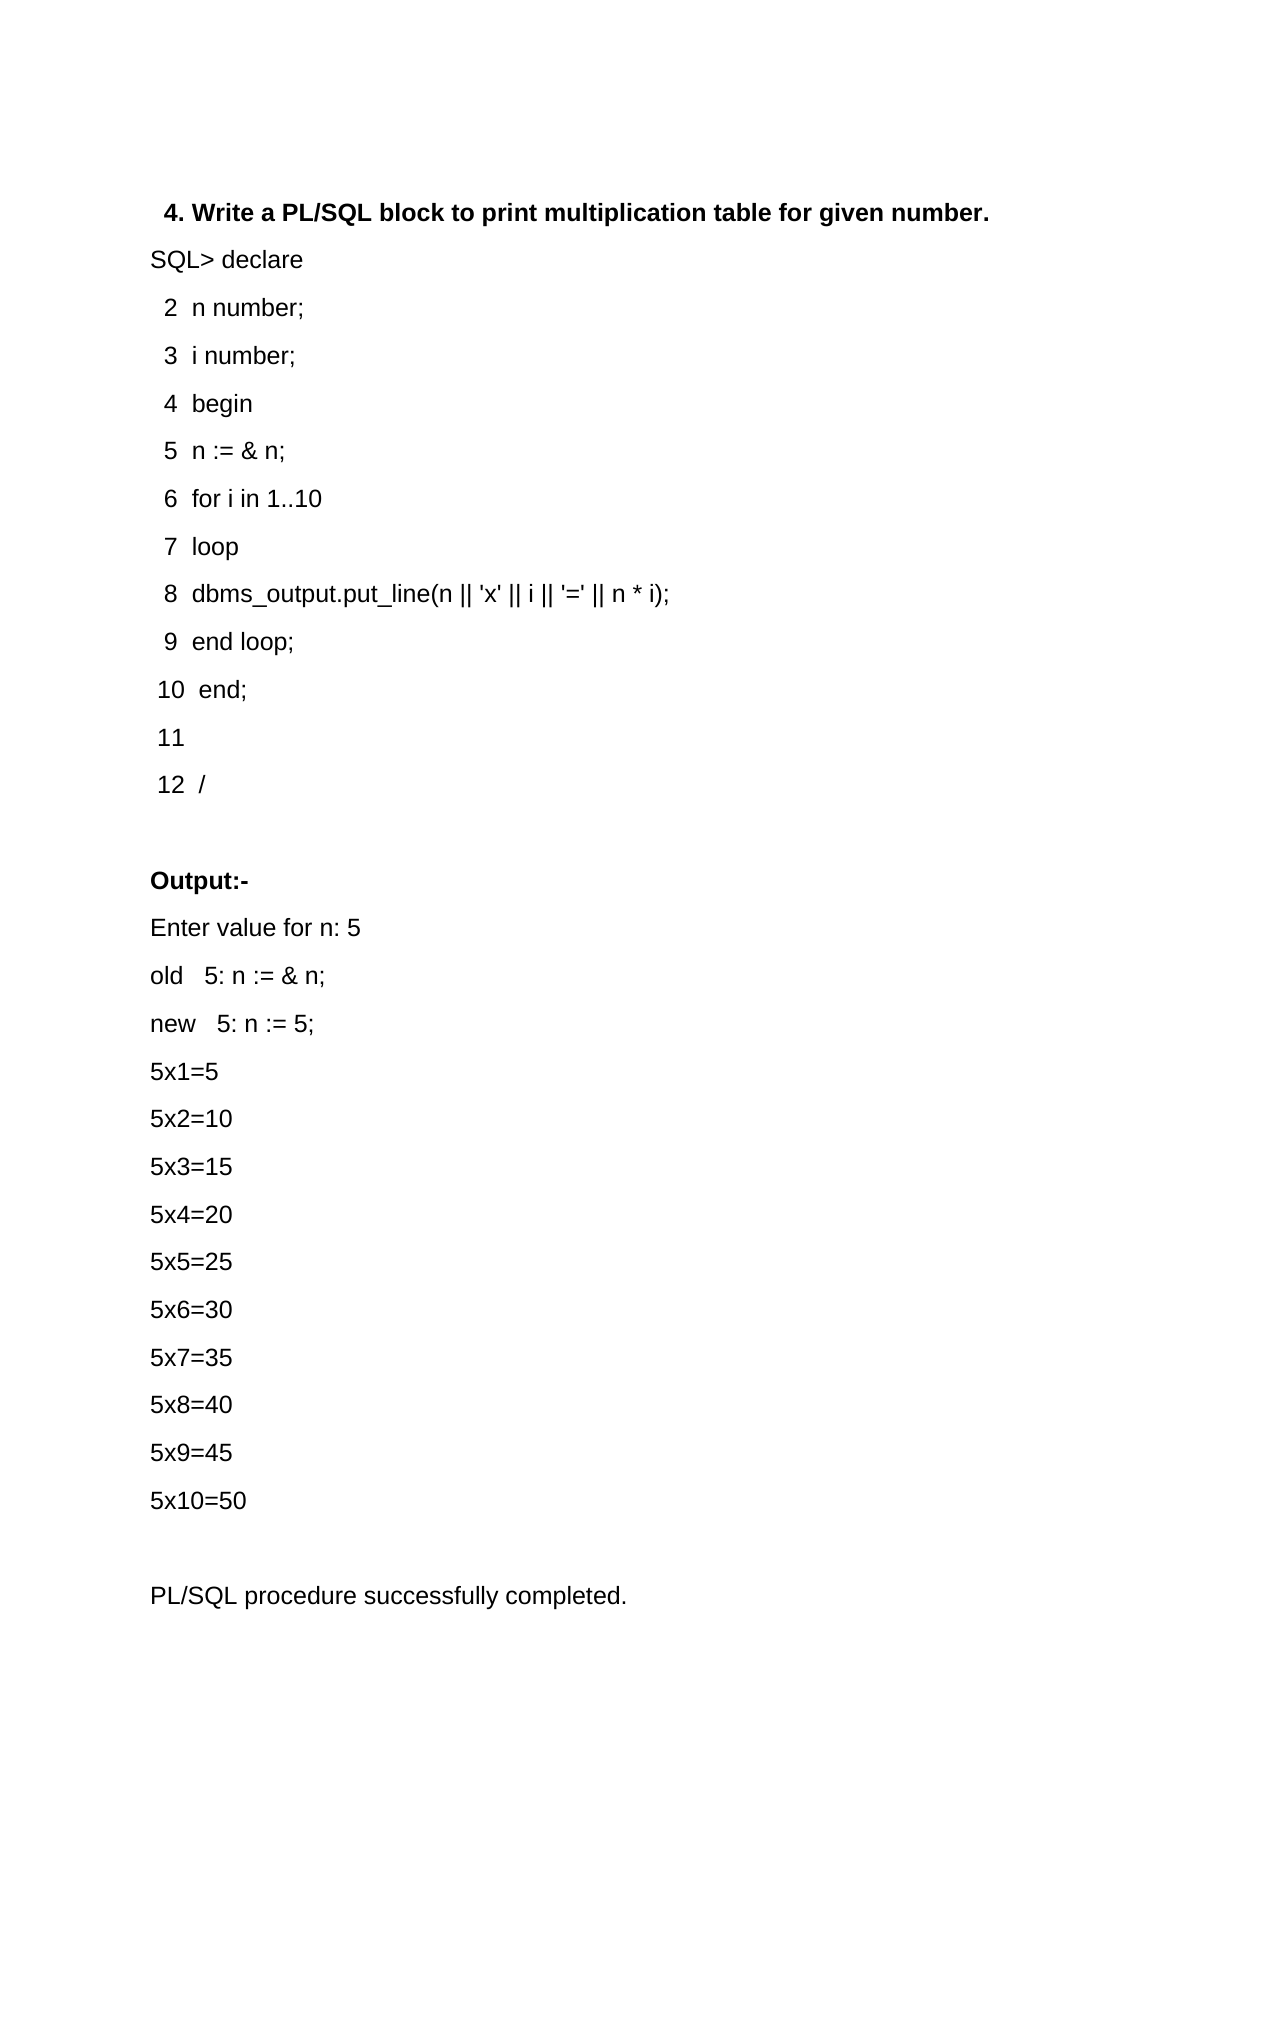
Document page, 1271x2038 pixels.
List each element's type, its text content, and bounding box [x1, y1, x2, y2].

text 5x6=30 [150, 1295, 1121, 1324]
text 12 / [150, 770, 1121, 799]
text 5x4=20 [150, 1199, 1121, 1228]
text 8 dbms_output.put_line(n || 'x' || i || '=' || n * i); [150, 579, 1121, 608]
text 4. Write a PL/SQL block to print multiplication table for given number. [150, 198, 1121, 226]
text 5x9=45 [150, 1438, 1121, 1467]
text Enter value for n: 5 [150, 913, 1121, 942]
text 5x5=25 [150, 1247, 1121, 1276]
text 9 end loop; [150, 627, 1121, 656]
text 5x2=10 [150, 1104, 1121, 1133]
text 5 n := & n; [150, 436, 1121, 465]
text 5x8=40 [150, 1390, 1121, 1419]
text 5x10=50 [150, 1486, 1121, 1514]
text 2 n number; [150, 293, 1121, 322]
text PL/SQL procedure successfully completed. [150, 1581, 1121, 1610]
text 5x1=5 [150, 1056, 1121, 1085]
text 7 loop [150, 532, 1121, 560]
text 3 i number; [150, 341, 1121, 369]
text 6 for i in 1..10 [150, 484, 1121, 513]
text SQL> declare [150, 245, 1121, 274]
text old 5: n := & n; [150, 961, 1121, 990]
text 10 end; [150, 675, 1121, 703]
text Output:- [150, 866, 1121, 894]
text 4 begin [150, 388, 1121, 417]
text 5x7=35 [150, 1343, 1121, 1371]
text 5x3=15 [150, 1152, 1121, 1181]
text 11 [150, 722, 1121, 751]
text new 5: n := 5; [150, 1009, 1121, 1037]
